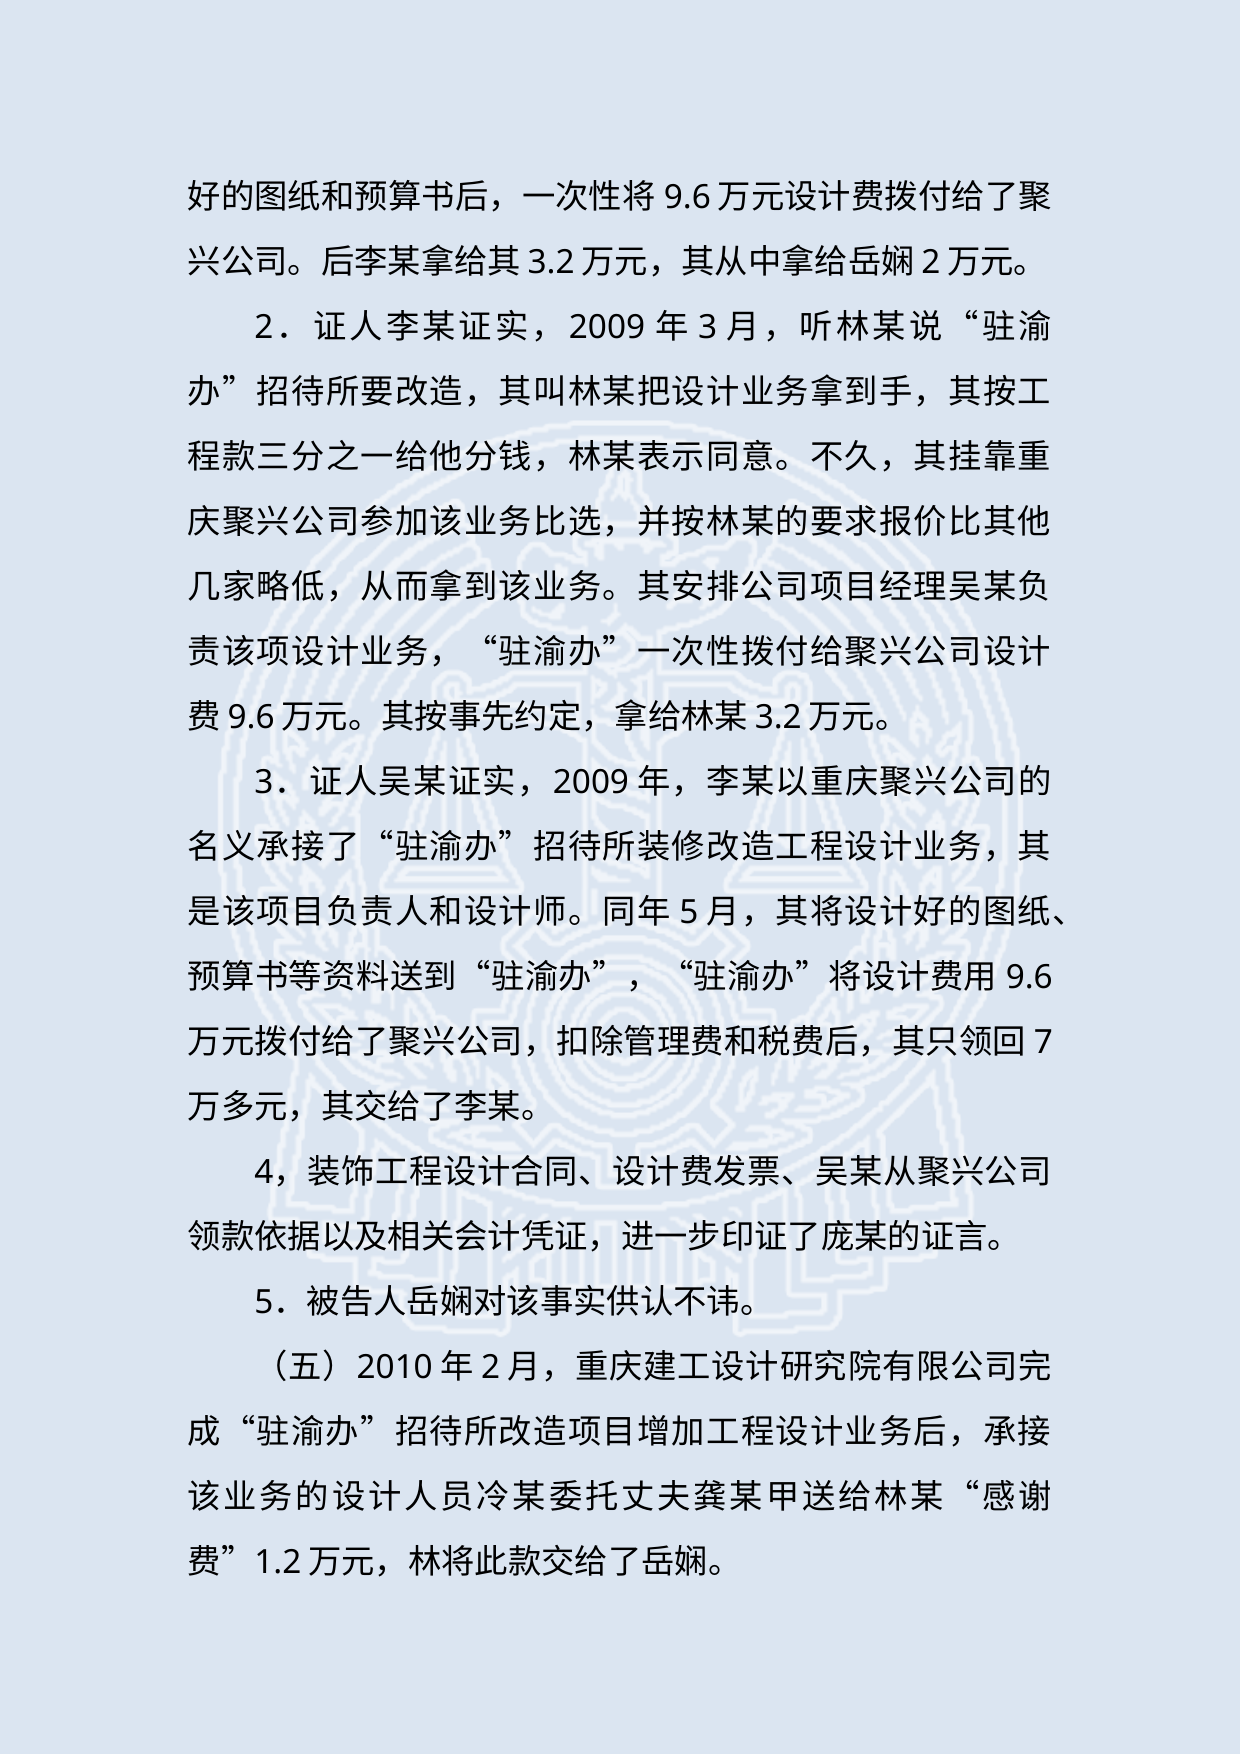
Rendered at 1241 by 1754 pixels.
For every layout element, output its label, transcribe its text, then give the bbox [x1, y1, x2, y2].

text 3．证人吴某证实，2009年，李某以重庆聚兴公司的名义承接了“驻渝办”招待所装修改造工程设计业务，其是该项目负责人和设计师。同年5月，其将设计好的图纸、预算书等资料送到“驻渝办”，“驻渝办”将设计费用9.6万元拨付给了聚兴公司，扣除管理费和税费后，其只领回7万多元，其交给了李某。 [187, 747, 1053, 1137]
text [187, 162, 1053, 292]
text 2．证人李某证实，2009年3月，听林某说“驻渝办”招待所要改造，其叫林某把设计业务拿到手，其按工程款三分之一给他分钱，林某表示同意。不久，其挂靠重庆聚兴公司参加该业务比选，并按林某的要求报价比其他几家略低，从而拿到该业务。其安排公司项目经理吴某负责该项设计业务，“驻渝办”一次性拨付给聚兴公司设计费9.6万元。其按事先约定，拿给林某3.2万元。 [187, 292, 1053, 747]
text 5．被告人岳娴对该事实供认不讳。 [187, 1267, 1053, 1332]
text 4，装饰工程设计合同、设计费发票、吴某从聚兴公司领款依据以及相关会计凭证，进一步印证了庞某的证言。 [187, 1137, 1053, 1267]
text （五）2010年2月，重庆建工设计研究院有限公司完成“驻渝办”招待所改造项目增加工程设计业务后，承接该业务的设计人员冷某委托丈夫龚某甲送给林某“感谢费”1.2万元，林将此款交给了岳娴。 [187, 1332, 1053, 1592]
